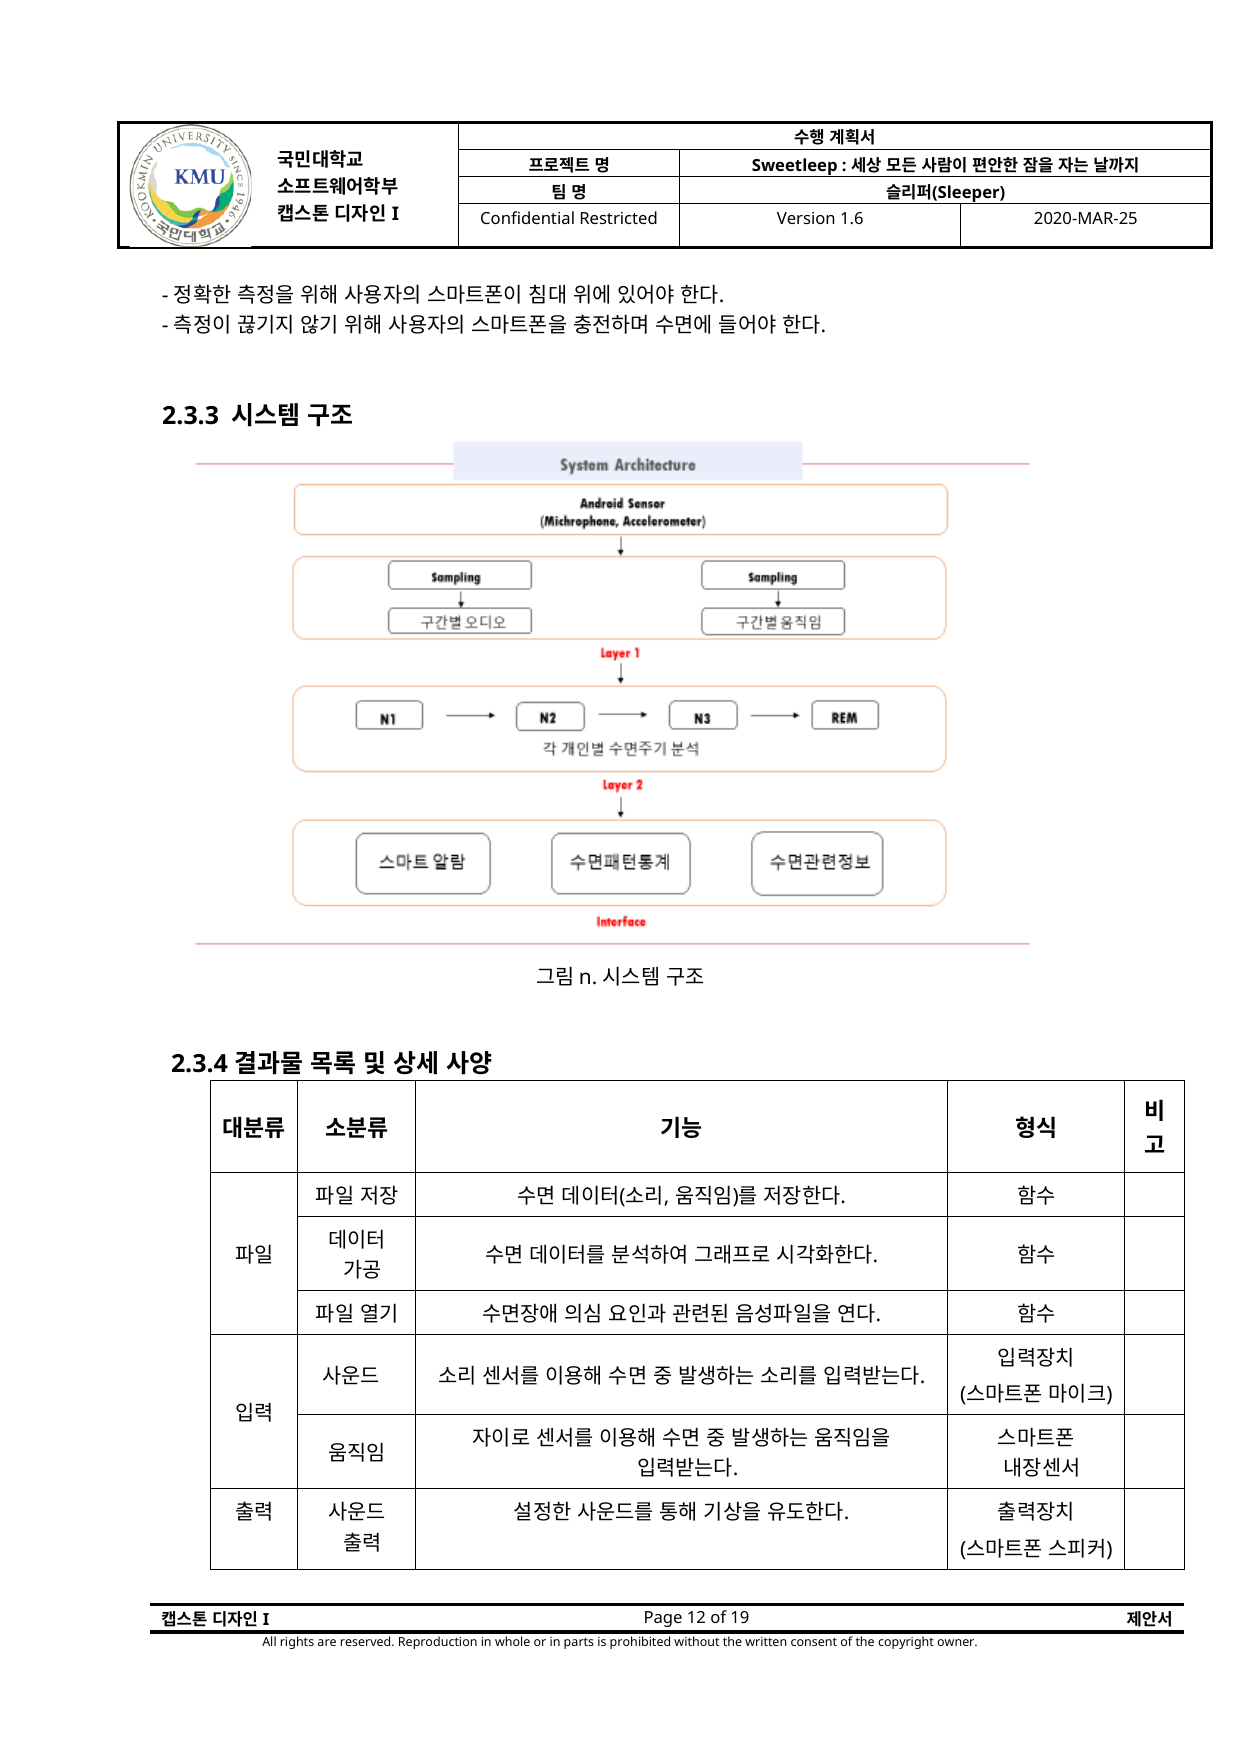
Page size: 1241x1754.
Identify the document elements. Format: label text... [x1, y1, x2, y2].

table_header 형식 [948, 1081, 1124, 1172]
table_cell 입력장치 (스마트폰 마이크) [948, 1335, 1124, 1414]
table_cell 자이로 센서를 이용해 수면 중 발생하는 움직임을 입력받는다. [416, 1415, 947, 1488]
table_cell 데이터 가공 [298, 1217, 415, 1290]
table_cell [1125, 1489, 1184, 1568]
picture [150, 431, 1091, 961]
text - 정확한 측정을 위해 사용자의 스마트폰이 침대 위에 있어야 한다. [162, 278, 1090, 308]
table_cell 출력장치 (스마트폰 스피커) [948, 1489, 1124, 1568]
table_header 기능 [416, 1081, 947, 1172]
table_header 비고 [1125, 1081, 1184, 1172]
text - 측정이 끊기지 않기 위해 사용자의 스마트폰을 충전하며 수면에 들어야 한다. [162, 308, 1090, 338]
table_cell 스마트폰 내장센서 [948, 1415, 1124, 1488]
table_cell 설정한 사운드를 통해 기상을 유도한다. [416, 1489, 947, 1568]
table_cell 함수 [948, 1291, 1124, 1334]
table_cell 수면 데이터를 분석하여 그래프로 시각화한다. [416, 1217, 947, 1290]
table_cell 소리 센서를 이용해 수면 중 발생하는 소리를 입력받는다. [416, 1335, 947, 1414]
table_cell [1125, 1291, 1184, 1334]
table_cell [1125, 1173, 1184, 1216]
text 그림n. 시스템 구조 [150, 961, 1090, 991]
table_cell [1125, 1335, 1184, 1414]
subtitle 2.3.4 결과물 목록 및 상세 사양 [171, 1043, 1090, 1080]
table_cell 파일 열기 [298, 1291, 415, 1334]
table_cell 수면 데이터(소리, 움직임)를 저장한다. [416, 1173, 947, 1216]
picture [129, 124, 252, 247]
table_cell 움직임 [298, 1415, 415, 1488]
subtitle 시스템 구조 [162, 395, 1090, 431]
table_header 대분류 [211, 1081, 297, 1172]
table_cell 출력 [211, 1489, 297, 1568]
table_cell 사운드 [298, 1335, 415, 1414]
table_cell 파일 [211, 1173, 297, 1334]
table_cell 함수 [948, 1173, 1124, 1216]
table_cell [1125, 1415, 1184, 1488]
table_cell 입력 [211, 1335, 297, 1488]
table_cell 수면장애 의심 요인과 관련된 음성파일을 연다. [416, 1291, 947, 1334]
table_cell 사운드 출력 [298, 1489, 415, 1568]
table_cell [1125, 1217, 1184, 1290]
table_header 소분류 [298, 1081, 415, 1172]
table_cell 함수 [948, 1217, 1124, 1290]
table_cell 파일 저장 [298, 1173, 415, 1216]
